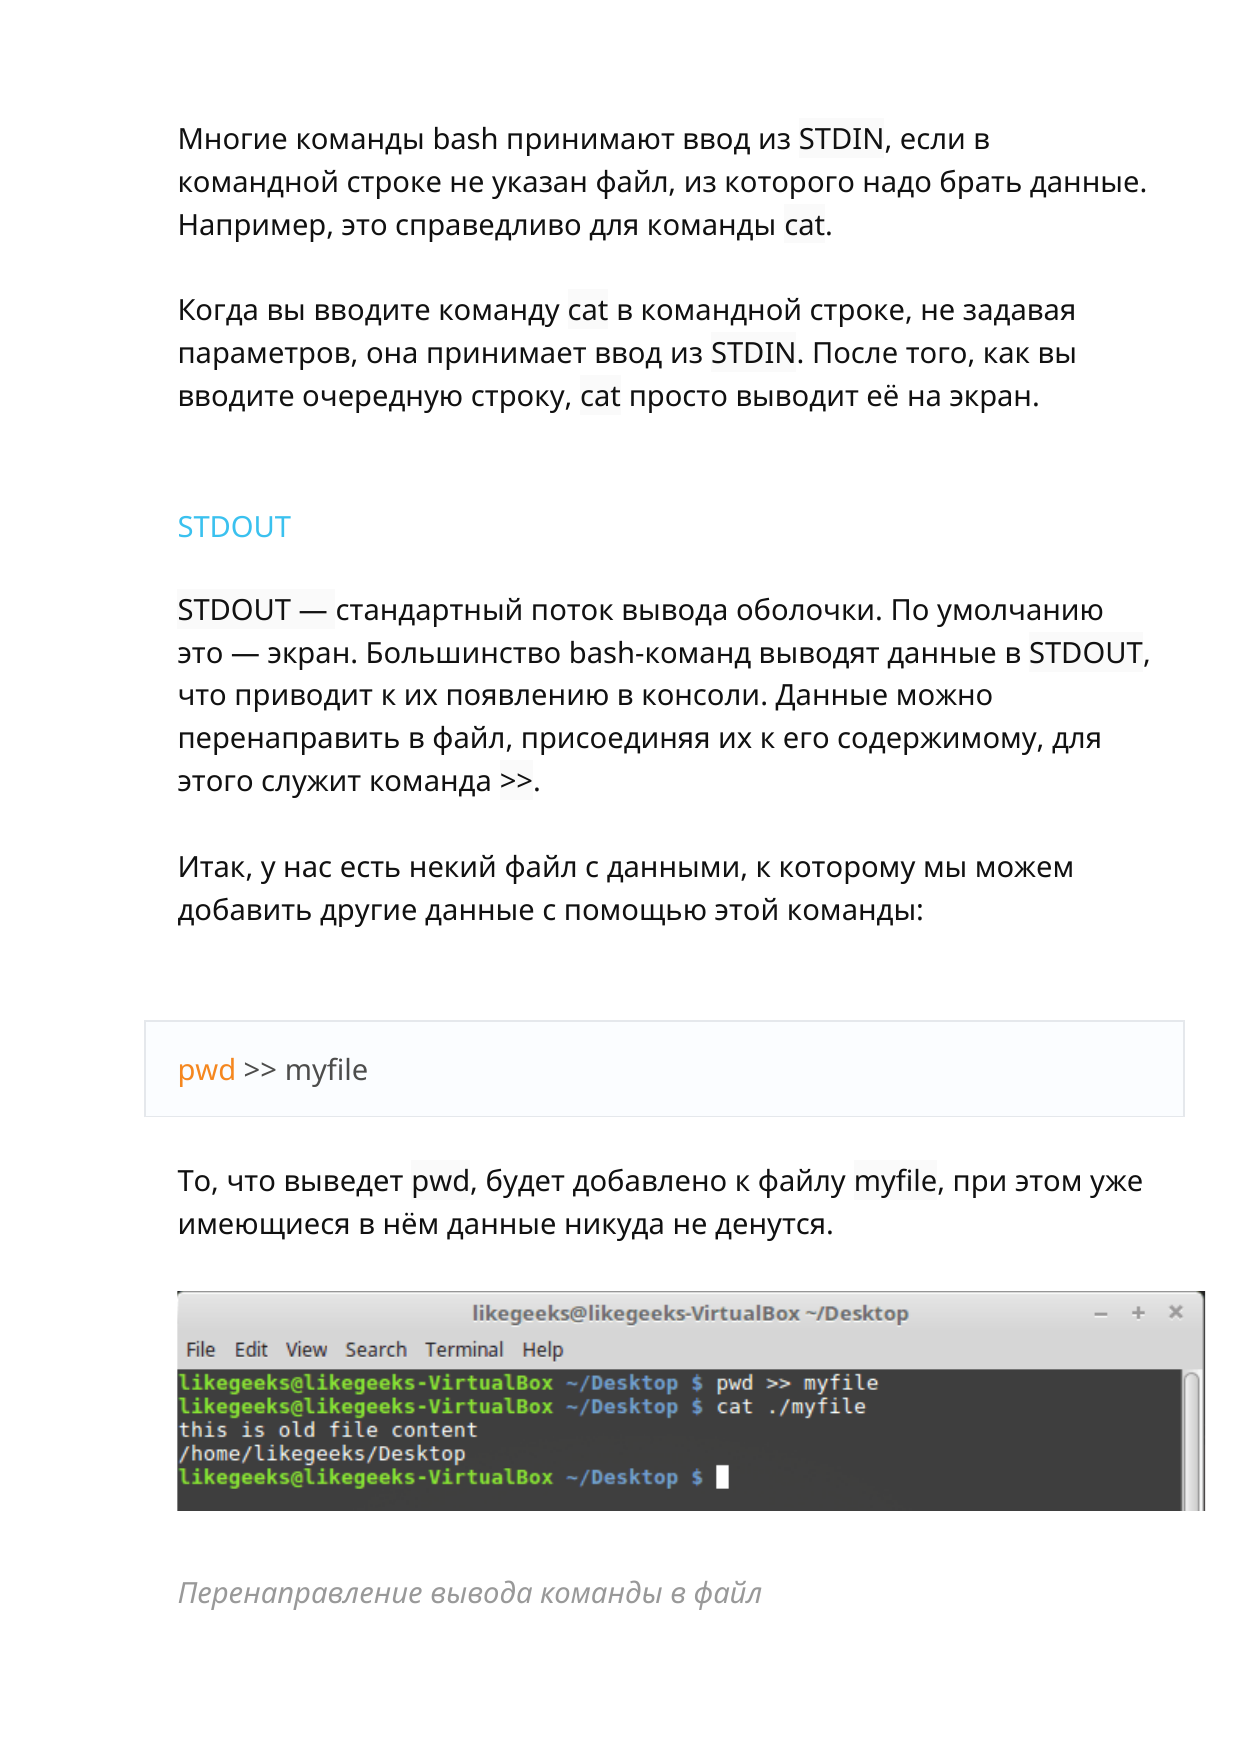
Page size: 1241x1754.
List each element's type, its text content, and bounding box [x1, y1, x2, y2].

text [177, 1529, 1152, 1612]
text То, что выведет pwd, будет добавлено к файлу myfile, при этом уже имеющиеся в нём данные никуда не денутся. [177, 1117, 1152, 1273]
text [177, 118, 1152, 488]
text STDOUT — стандартный поток вывода оболочки. По умолчанию это — экран. Большинство bash-команд выводят данные в STDOUT, что приводит к их появлению в консоли. Данные можно перенаправить в файл, присоединяя их к его содержимому, для этого служит команда >>. Итак, у нас есть некий файл с данными, к которому мы можем добавить другие данные с помощью этой команды: [177, 546, 1152, 1001]
subtitle STDOUT [177, 507, 1152, 546]
picture [177, 1291, 1206, 1511]
text pwd >> myfile [146, 1022, 1183, 1116]
